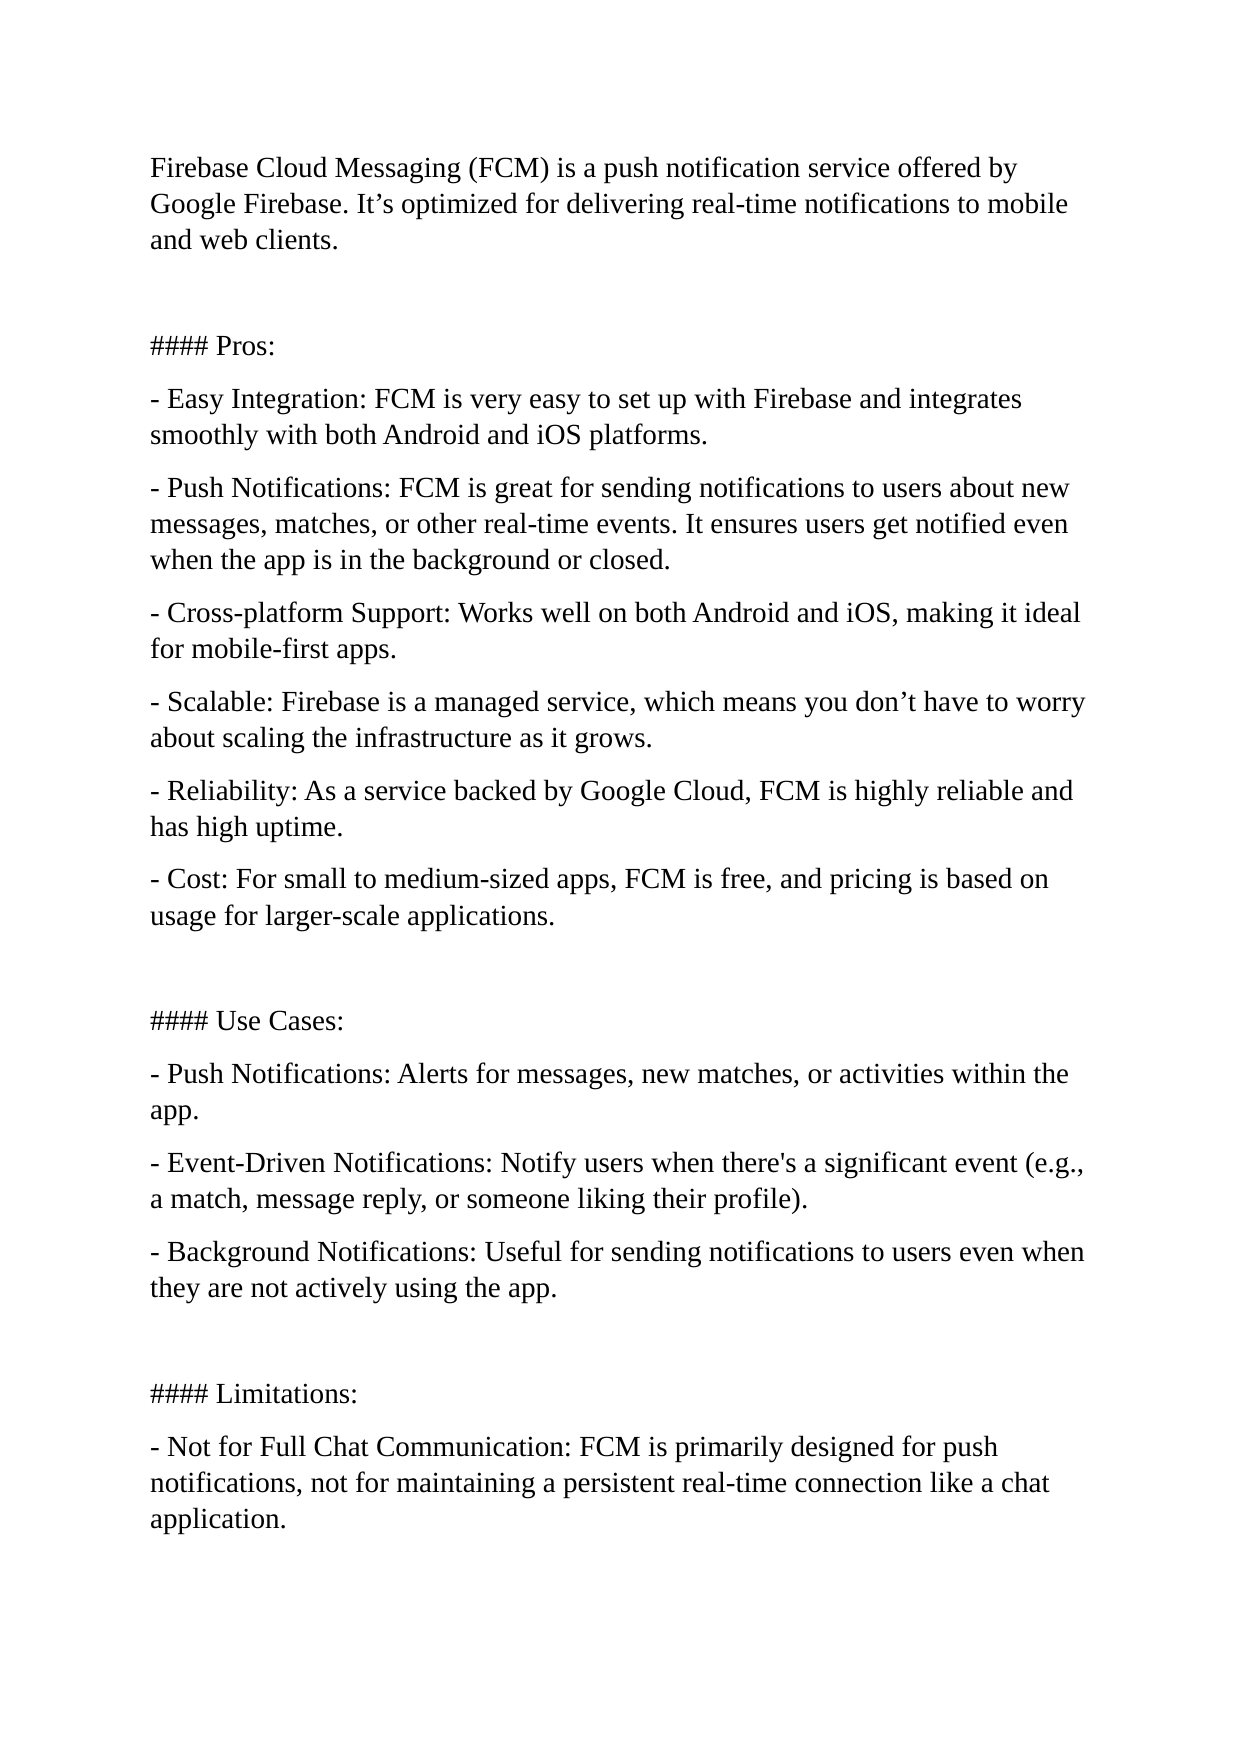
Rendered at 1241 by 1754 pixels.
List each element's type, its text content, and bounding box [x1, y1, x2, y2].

text - Push Notifications: Alerts for messages, new matches, or activities within the app. [150, 1056, 1090, 1126]
text - Cost: For small to medium-sized apps, FCM is free, and pricing is based on usage for larger-scale applications. [150, 862, 1090, 931]
text #### Use Cases: [150, 1003, 1090, 1037]
text - Not for Full Chat Communication: FCM is primarily designed for push notifications, not for maintaining a persistent real-time connection like a chat application. [150, 1429, 1090, 1534]
text #### Pros: [150, 328, 1090, 361]
text - Reliability: As a service backed by Google Cloud, FCM is highly reliable and has high uptime. [150, 773, 1090, 842]
text - Easy Integration: FCM is very easy to set up with Firebase and integrates smoothly with both Android and iOS platforms. [150, 381, 1090, 450]
text - Background Notifications: Useful for sending notifications to users even when they are not actively using the app. [150, 1234, 1090, 1304]
text - Cross-platform Support: Works well on both Android and iOS, making it ideal for mobile-first apps. [150, 595, 1090, 664]
text - Scalable: Firebase is a managed service, which means you don’t have to worry about scaling the infrastructure as it grows. [150, 684, 1090, 753]
text #### Limitations: [150, 1376, 1090, 1409]
text - Event-Driven Notifications: Notify users when there's a significant event (e.g., a match, message reply, or someone liking their profile). [150, 1145, 1090, 1215]
text - Push Notifications: FCM is great for sending notifications to users about new messages, matches, or other real-time events. It ensures users get notified even when the app is in the background or closed. [150, 470, 1090, 576]
text Firebase Cloud Messaging (FCM) is a push notification service offered by Google Firebase. It’s optimized for delivering real-time notifications to mobile and web clients. [150, 150, 1090, 256]
